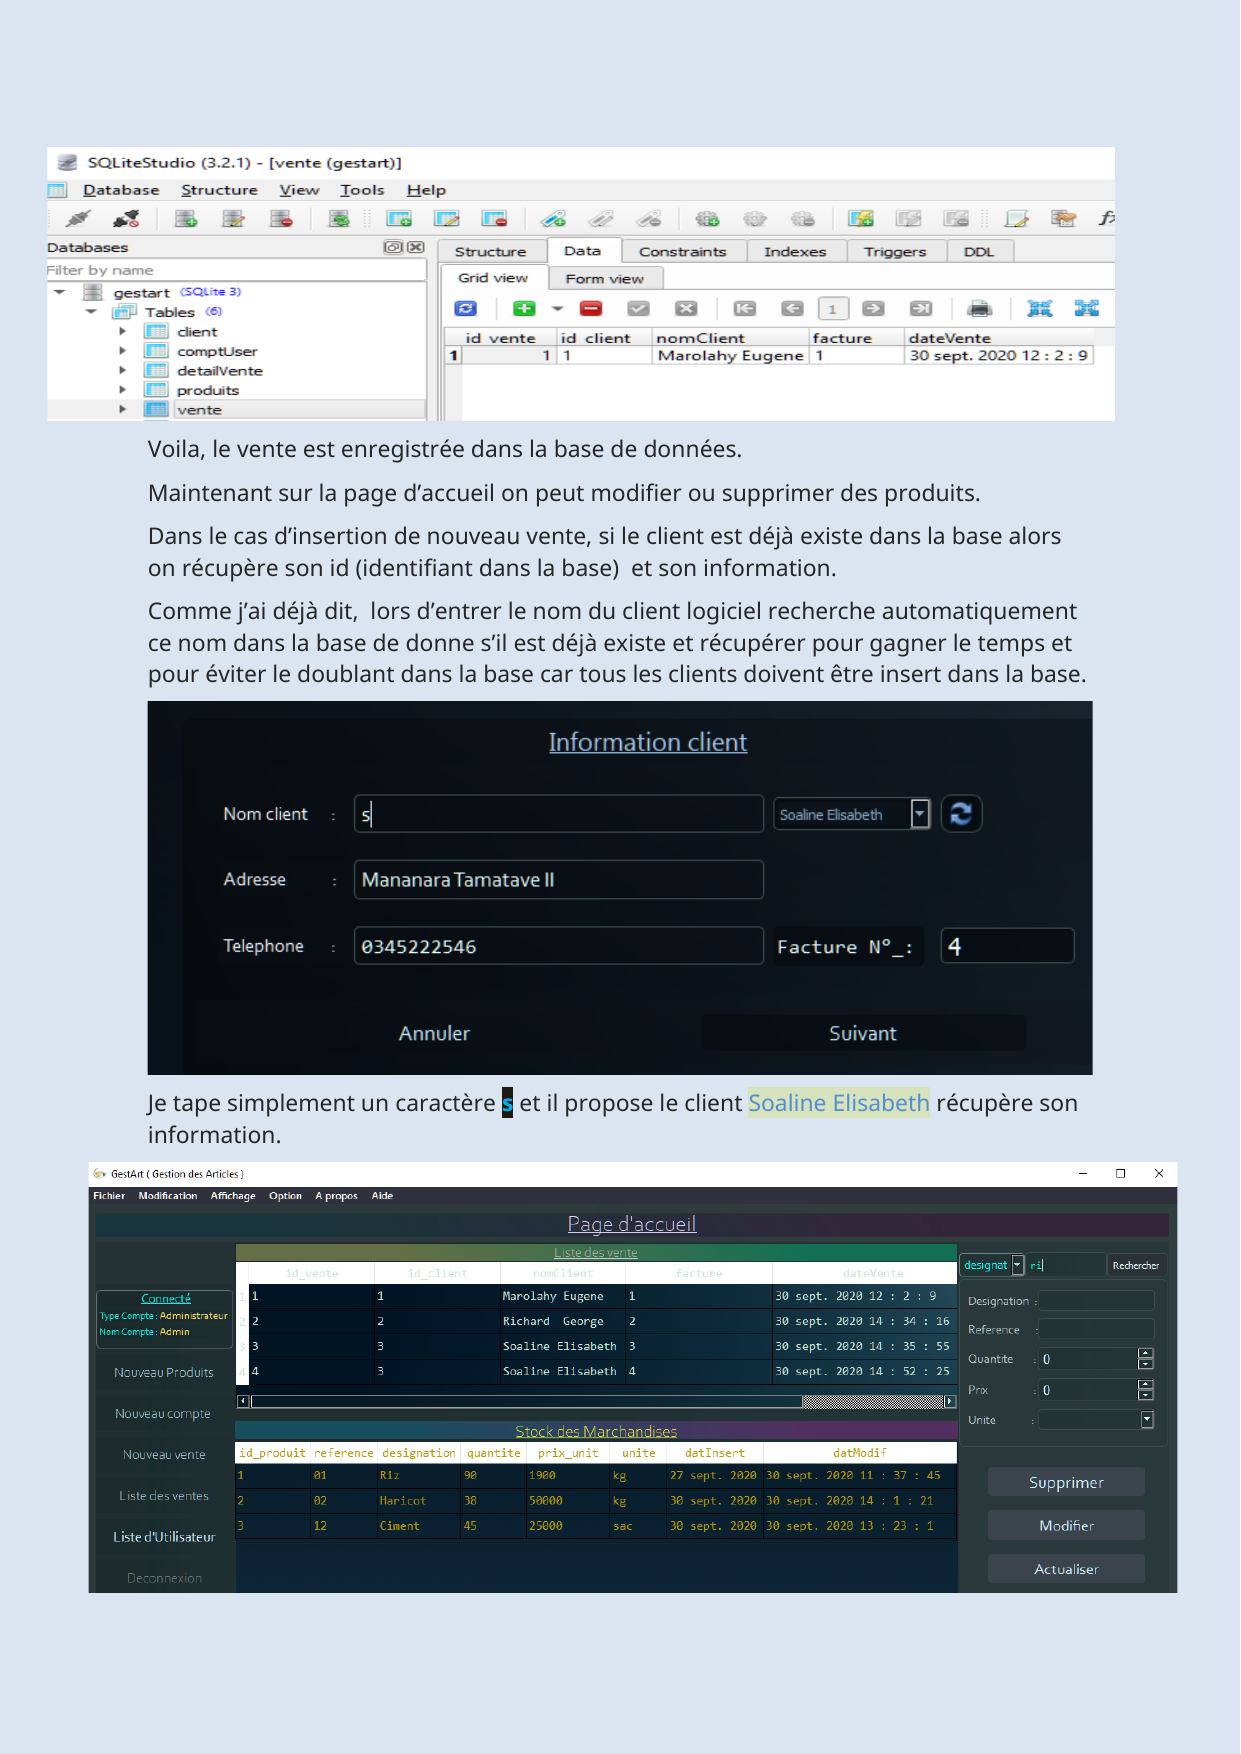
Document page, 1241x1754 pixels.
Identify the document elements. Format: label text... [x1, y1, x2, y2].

picture [147, 701, 1093, 1075]
picture [47, 147, 1115, 421]
text Comme j’ai déjà dit, lors d’entrer le nom du client logiciel recherche automatiquement ce nom dans la base de donne s’il est déjà existe et récupérer pour gagner le temps et pour éviter le doublant dans la base car tous les clients doivent être insert dans la base. [148, 595, 1093, 689]
text Maintenant sur la page d’accueil on peut modifier ou supprimer des produits. [148, 476, 1093, 508]
text Voila, le vente est enregistrée dans la base de données. [148, 433, 1093, 464]
text Dans le cas d’insertion de nouveau vente, si le client est déjà existe dans la base alors on récupère son id (identifiant dans la base) et son information. [148, 520, 1093, 583]
picture [88, 1162, 1178, 1593]
text Je tape simplement un caractère s et il propose le client Soaline Elisabeth récupère son information. [148, 1087, 1093, 1150]
